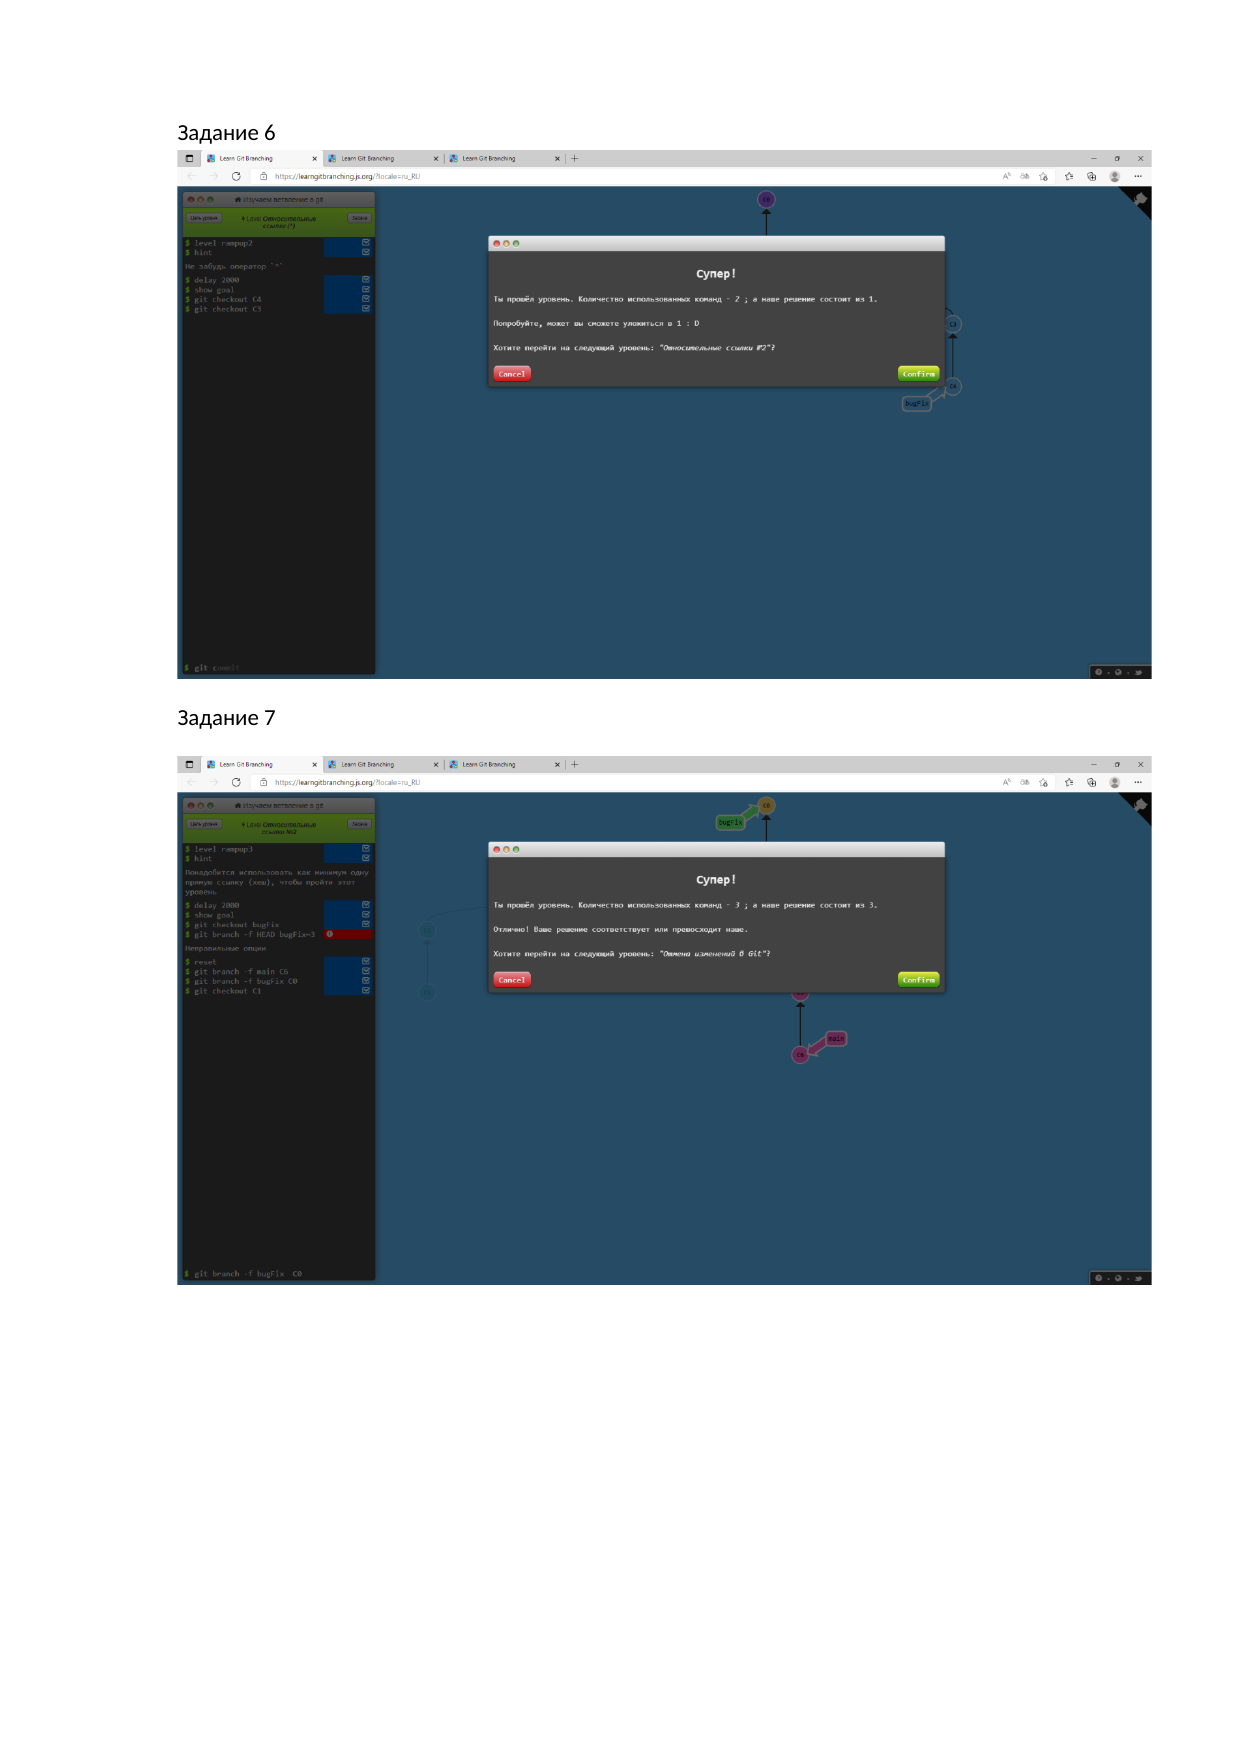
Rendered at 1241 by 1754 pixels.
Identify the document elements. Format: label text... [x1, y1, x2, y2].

text Задание 6 [177, 118, 1152, 150]
text Задание 7 [177, 703, 1152, 731]
picture [177, 150, 1152, 679]
picture [177, 756, 1152, 1285]
